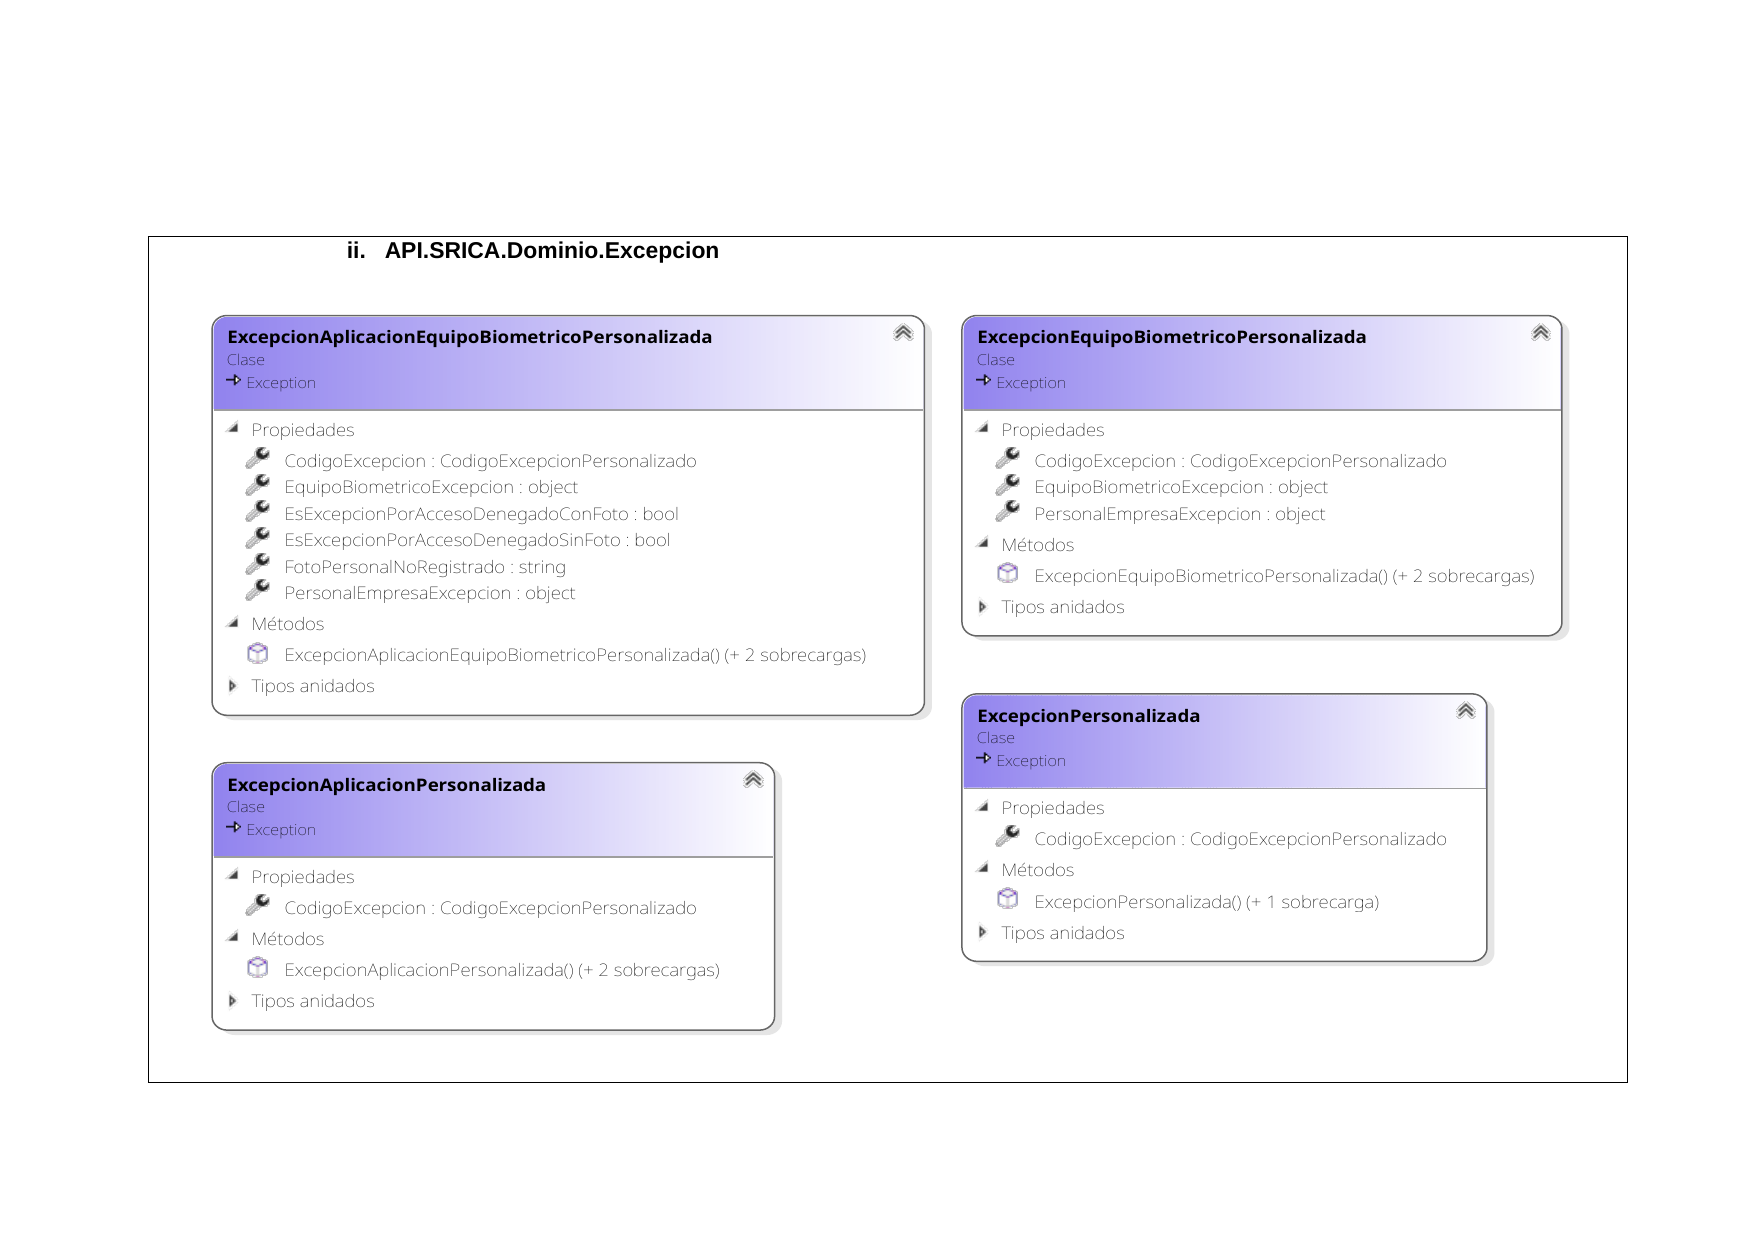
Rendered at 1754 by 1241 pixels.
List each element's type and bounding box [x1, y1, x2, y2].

table_cell [149, 237, 1627, 1082]
